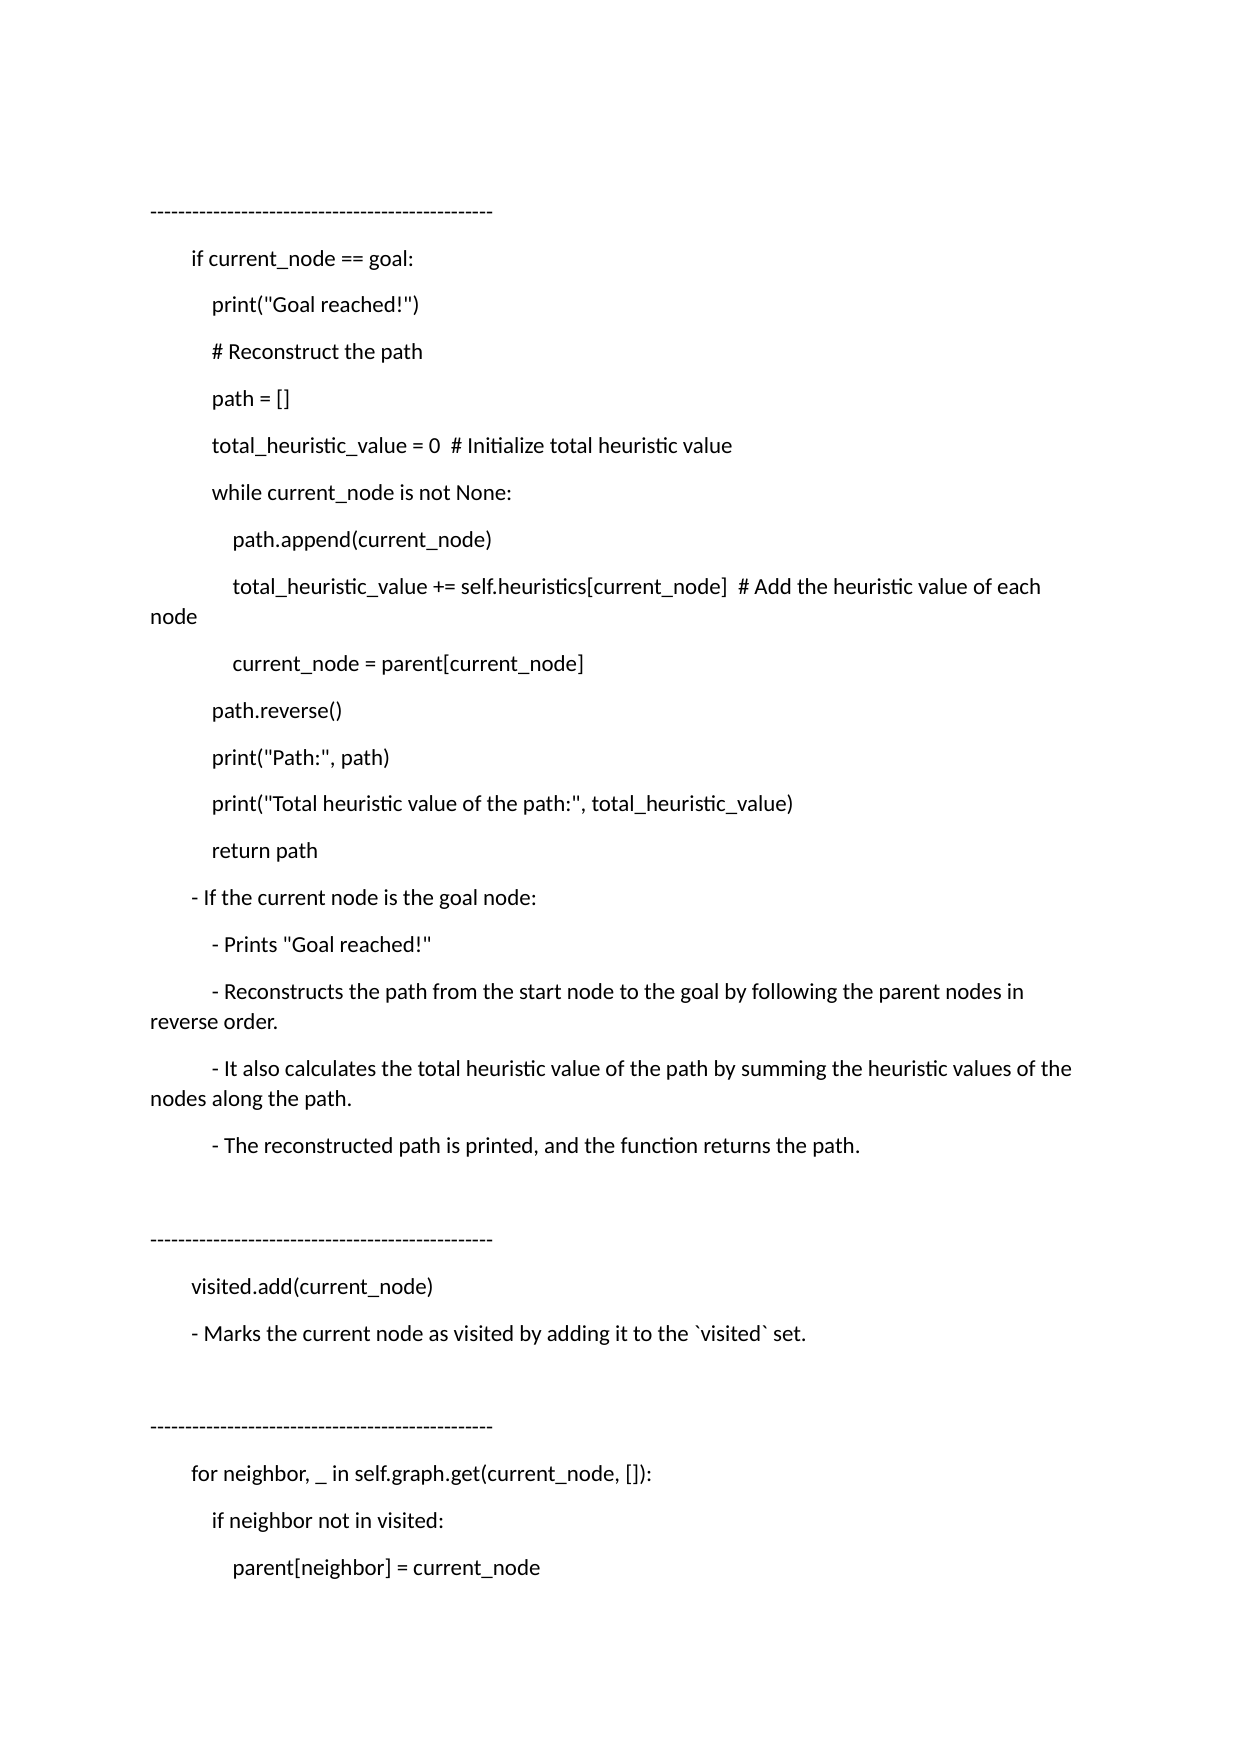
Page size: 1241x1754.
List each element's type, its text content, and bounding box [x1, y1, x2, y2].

text - Marks the current node as visited by adding it to the `visited` set. [150, 1319, 1090, 1347]
text - It also calculates the total heuristic value of the path by summing the heuristic values of the nodes along the path. [150, 1054, 1090, 1112]
text - Prints "Goal reached!" [150, 930, 1090, 958]
text if neighbor not in visited: [150, 1506, 1090, 1534]
text return path [150, 836, 1090, 864]
text - If the current node is the goal node: [150, 883, 1090, 911]
text print("Goal reached!") [150, 291, 1090, 319]
text ------------------------------------------------- [150, 1225, 1090, 1253]
text - The reconstructed path is printed, and the function returns the path. [150, 1131, 1090, 1159]
text path.append(current_node) [150, 525, 1090, 553]
text ------------------------------------------------- [150, 197, 1090, 225]
text path = [] [150, 384, 1090, 412]
text for neighbor, _ in self.graph.get(current_node, []): [150, 1459, 1090, 1487]
text total_heuristic_value = 0 # Initialize total heuristic value [150, 431, 1090, 459]
text print("Total heuristic value of the path:", total_heuristic_value) [150, 789, 1090, 818]
text ------------------------------------------------- [150, 1412, 1090, 1441]
text visited.add(current_node) [150, 1272, 1090, 1300]
text while current_node is not None: [150, 478, 1090, 506]
text path.reverse() [150, 696, 1090, 724]
text print("Path:", path) [150, 743, 1090, 771]
text if current_node == goal: [150, 244, 1090, 272]
text total_heuristic_value += self.heuristics[current_node] # Add the heuristic value of each node [150, 572, 1090, 630]
text current_node = parent[current_node] [150, 649, 1090, 677]
text - Reconstructs the path from the start node to the goal by following the parent nodes in reverse order. [150, 977, 1090, 1035]
text parent[neighbor] = current_node [150, 1553, 1090, 1581]
text # Reconstruct the path [150, 337, 1090, 366]
